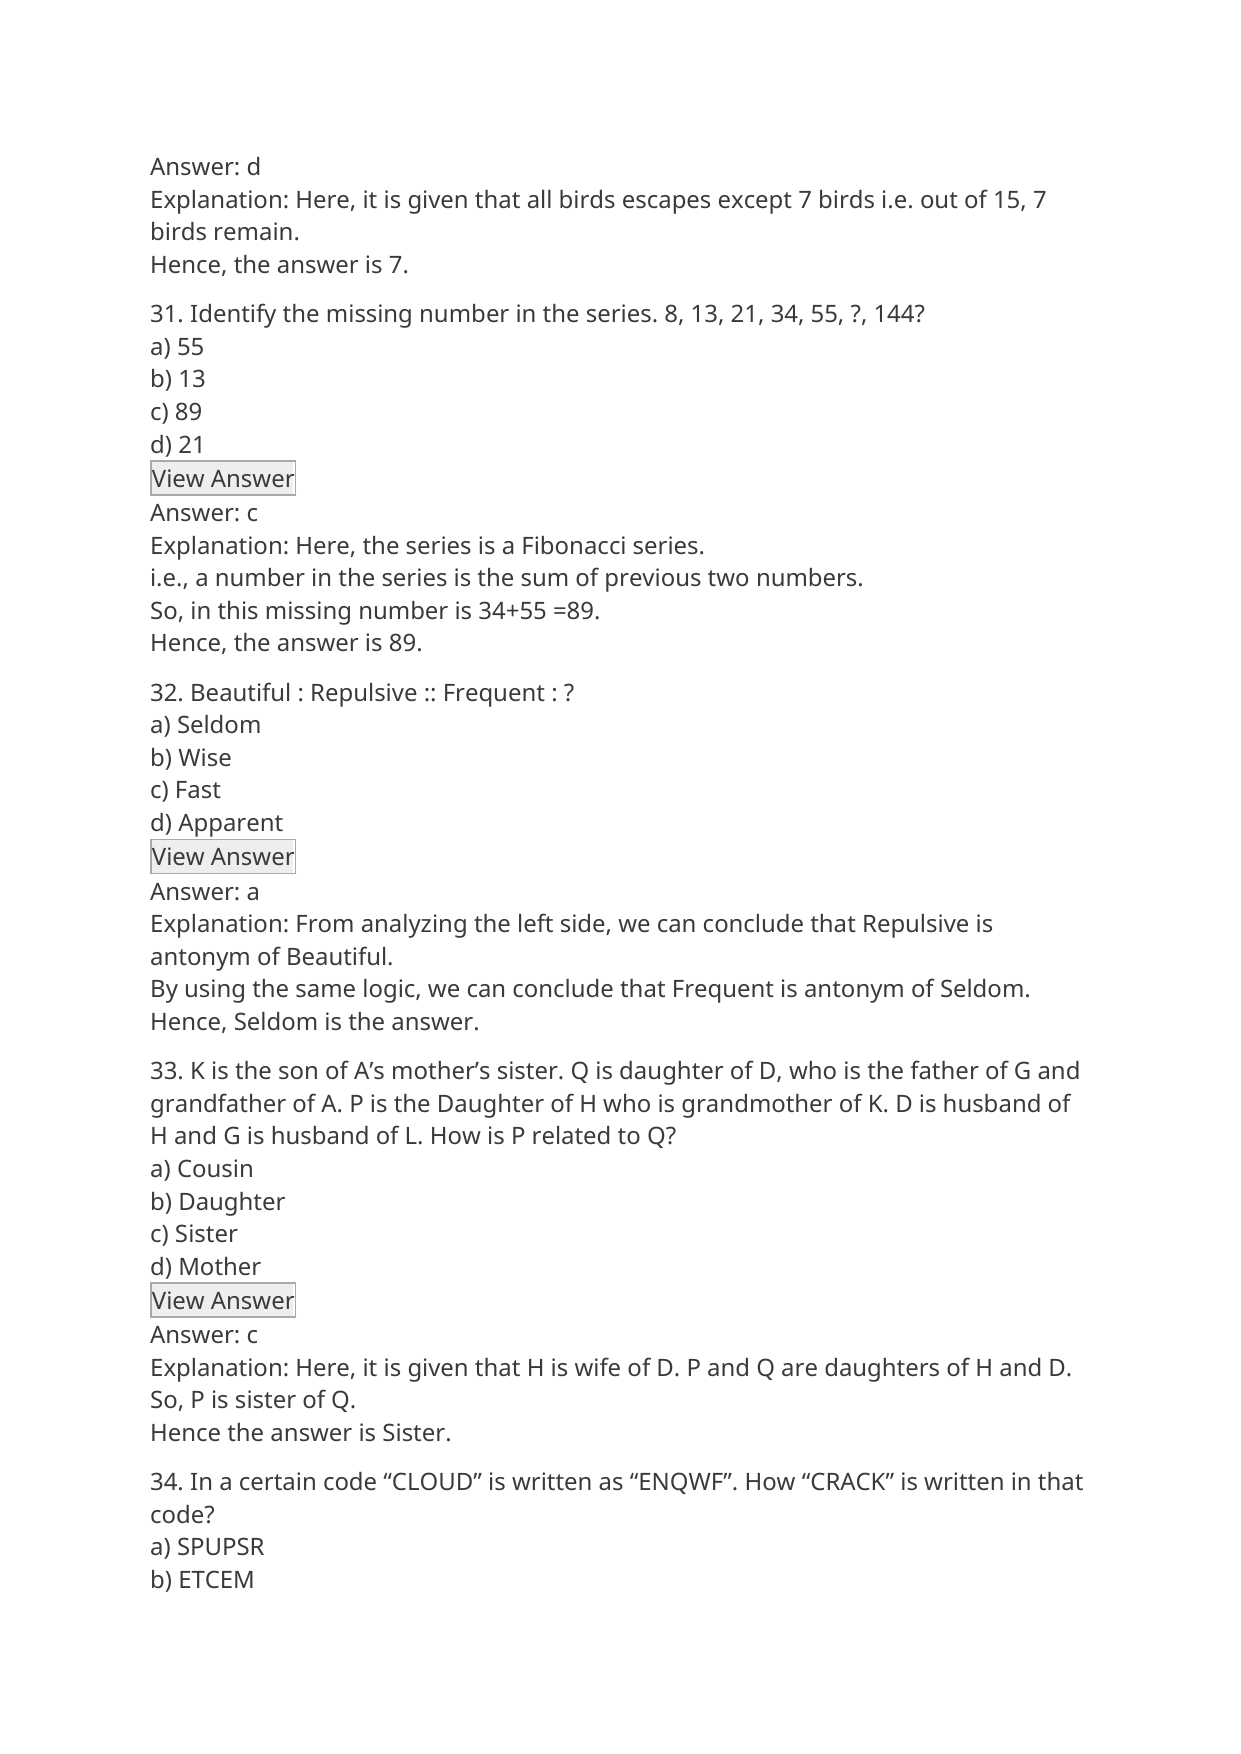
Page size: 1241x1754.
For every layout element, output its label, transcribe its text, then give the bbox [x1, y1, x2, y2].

text Answer: d Explanation: Here, it is given that all birds escapes except 7 birds i.e. out of 15, 7 birds remain. Hence, the answer is 7. [150, 150, 1090, 280]
text Answer: a Explanation: From analyzing the left side, we can conclude that Repulsive is antonym of Beautiful. By using the same logic, we can conclude that Frequent is antonym of Seldom. Hence, Seldom is the answer. [150, 874, 1090, 1037]
text Answer: c Explanation: Here, the series is a Fibonacci series. i.e., a number in the series is the sum of previous two numbers. So, in this missing number is 34+55 =89. Hence, the answer is 89. [150, 496, 1090, 659]
text Answer: c Explanation: Here, it is given that H is wife of D. P and Q are daughters of H and D. So, P is sister of Q. Hence the answer is Sister. [150, 1318, 1090, 1448]
text 31. Identify the missing number in the series. 8, 13, 21, 34, 55, ?, 144? a) 55 b) 13 c) 89 d) 21 View Answer [150, 297, 1090, 496]
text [150, 1465, 1090, 1595]
text 33. K is the son of A’s mother’s sister. Q is daughter of D, who is the father of G and grandfather of A. P is the Daughter of H who is grandmother of K. D is husband of H and G is husband of L. How is P related to Q? a) Cousin b) Daughter c) Sister d) Mother View Answer [150, 1054, 1090, 1318]
text 32. Beautiful : Repulsive :: Frequent : ? a) Seldom b) Wise c) Fast d) Apparent View Answer [150, 676, 1090, 874]
